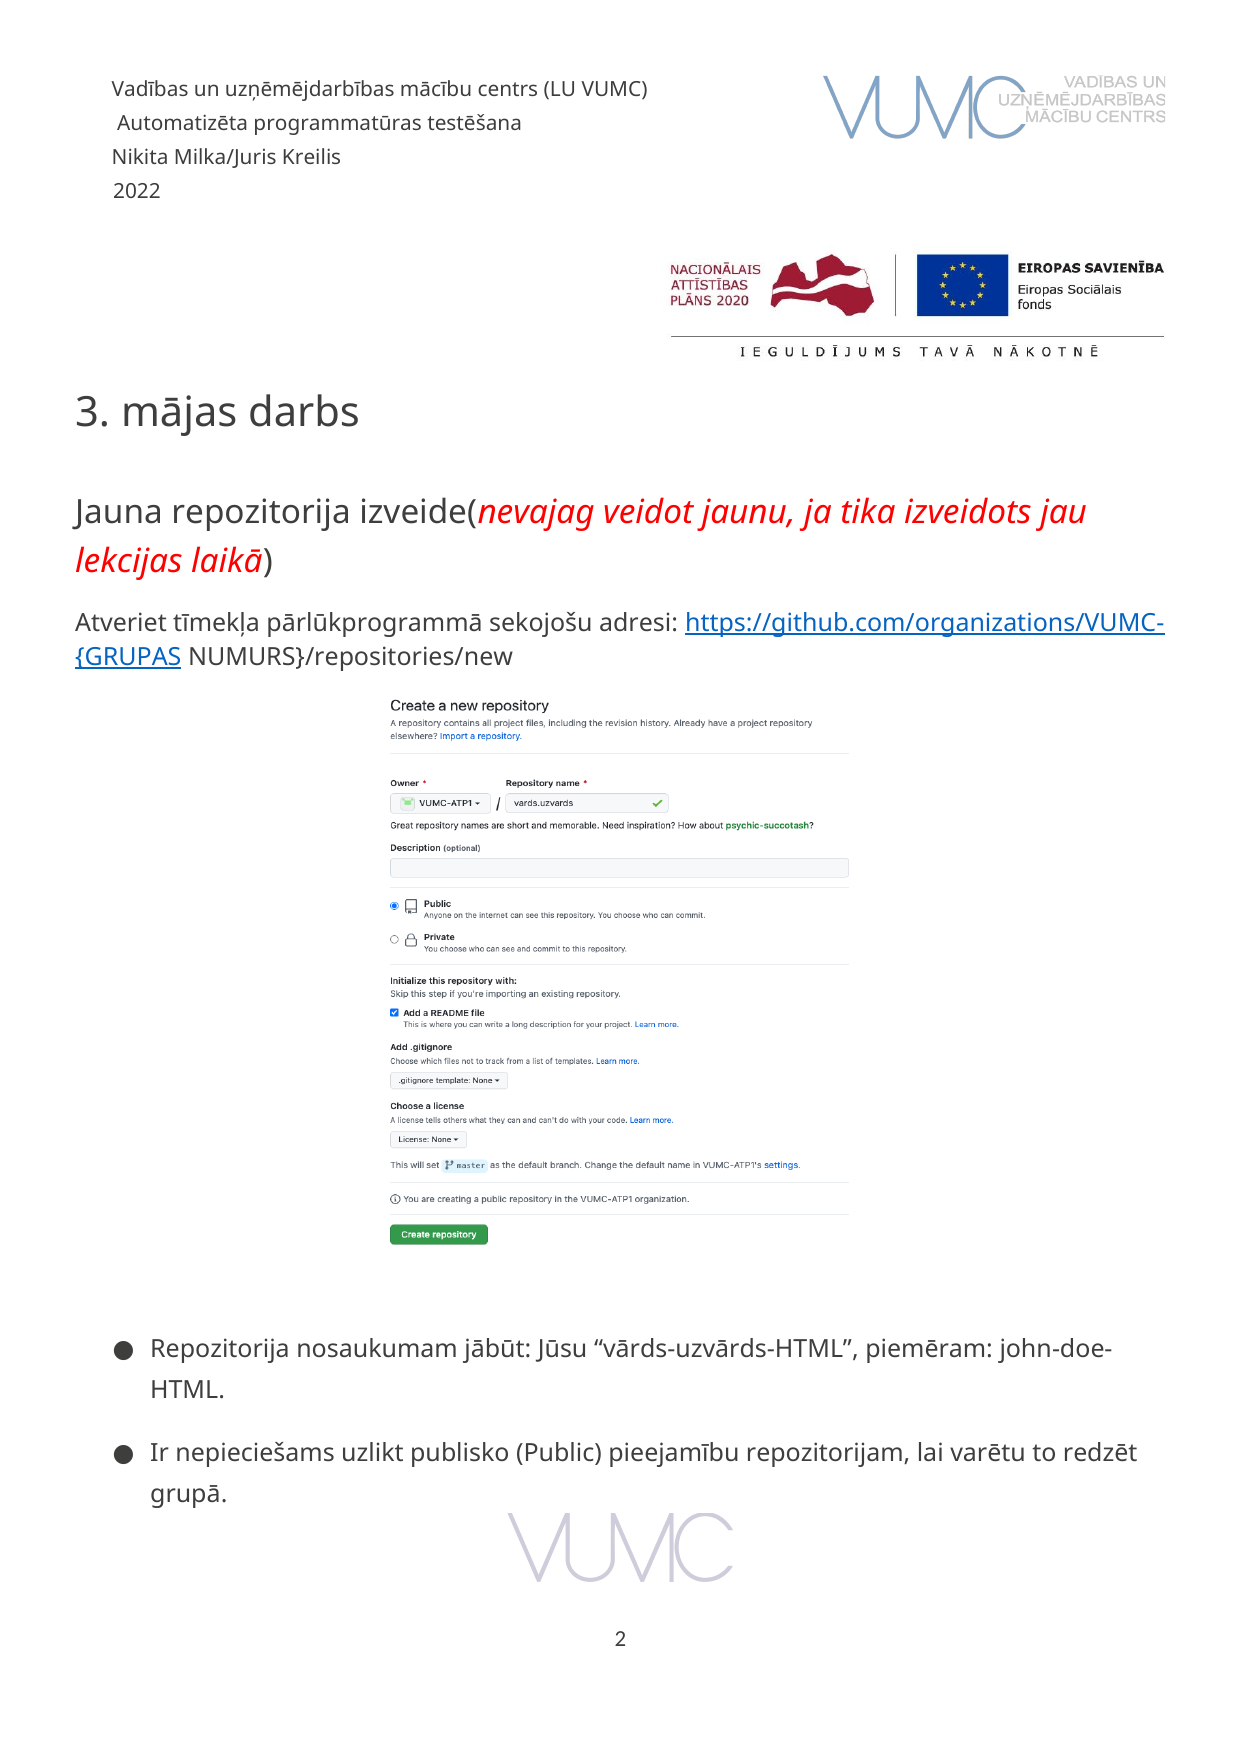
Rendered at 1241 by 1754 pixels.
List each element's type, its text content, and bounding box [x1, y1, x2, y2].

picture [627, 234, 1206, 374]
picture [507, 1513, 733, 1582]
text Atveriet tīmekļa pārlūkprogrammā sekojošu adresi: https://github.com/organizations/VUMC-{GRUPAS NUMURS}/repositories/new [75, 635, 1165, 672]
list Repozitorija nosaukumam jābūt: Jūsu “vārds-uzvārds-HTML”, piemēram: john-doe-HTML. [112, 1321, 1165, 1406]
picture [823, 75, 1166, 156]
subtitle 3. mājas darbs [75, 381, 1165, 438]
text Atveriet tīmekļa pārlūkprogrammā sekojošu adresi: https://github.com/organizations/VUMC-{GRUPAS NUMURS}/repositories/new [685, 604, 1165, 633]
subtitle Jauna repozitorija izveide(nevajag veidot jaunu, ja tika izveidots jau lekcijas laikā) [75, 488, 1165, 582]
list Ir nepieciešams uzlikt publisko (Public) pieejamību repozitorijam, lai varētu to redzēt grupā. [112, 1425, 1165, 1510]
picture [381, 691, 860, 1251]
